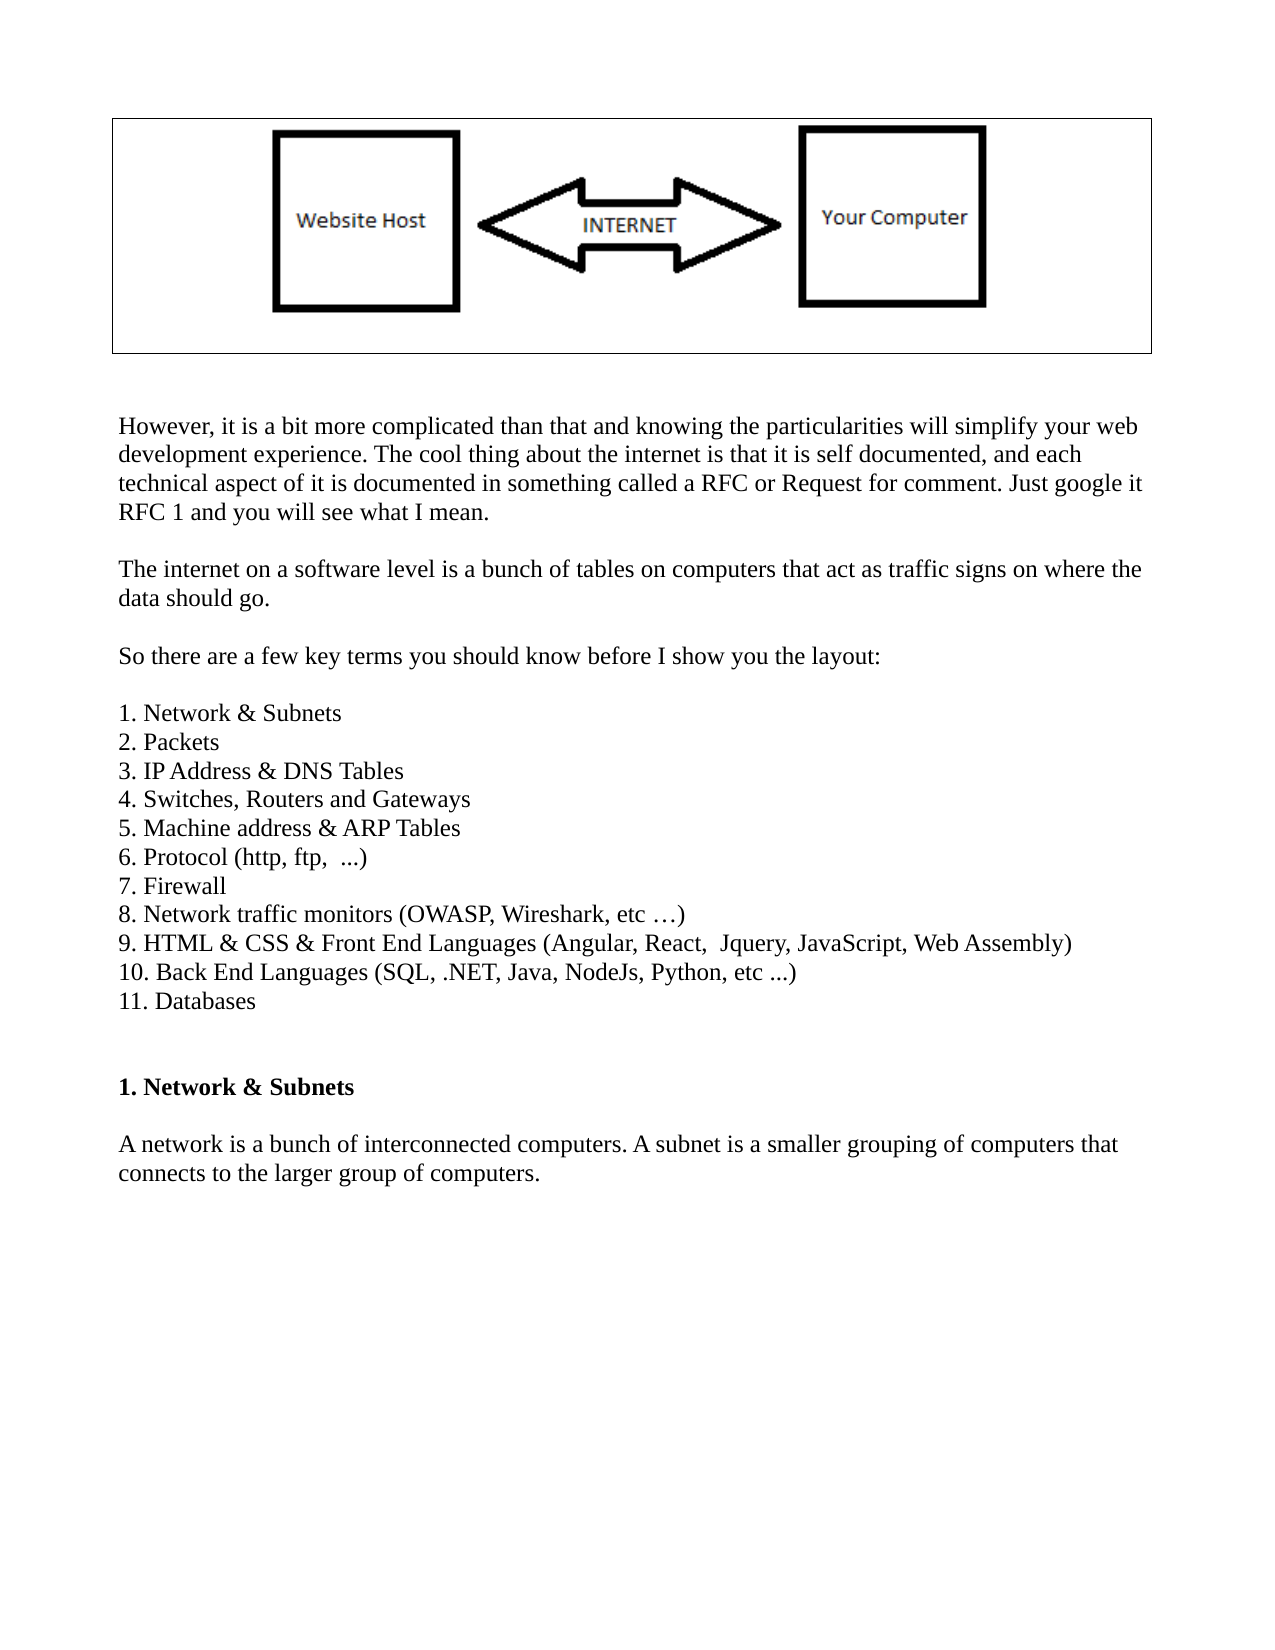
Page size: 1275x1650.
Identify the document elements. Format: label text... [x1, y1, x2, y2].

text 2. Packets [118, 727, 1157, 756]
text 4. Switches, Routers and Gateways [118, 784, 1157, 813]
picture [268, 124, 995, 319]
text 11. Databases [118, 986, 1157, 1014]
text 3. IP Address & DNS Tables [118, 756, 1157, 784]
text So there are a few key terms you should know before I show you the layout: [118, 641, 1157, 669]
text 8. Network traffic monitors (OWASP, Wireshark, etc …) [118, 899, 1157, 928]
text 6. Protocol (http, ftp, ...) [118, 842, 1157, 871]
text 9. HTML & CSS & Front End Languages (Angular, React, Jquery, JavaScript, Web Assembly) [118, 928, 1157, 957]
text 1. Network & Subnets [118, 1072, 1157, 1101]
text 7. Firewall [118, 871, 1157, 899]
text 1. Network & Subnets [118, 698, 1157, 727]
text The internet on a software level is a bunch of tables on computers that act as traffic signs on where the data should go. [118, 554, 1157, 612]
text However, it is a bit more complicated than that and knowing the particularities will simplify your web development experience. The cool thing about the internet is that it is self documented, and each technical aspect of it is documented in something called a RFC or Request for comment. Just google it RFC 1 and you will see what I mean. [118, 411, 1157, 526]
text A network is a bunch of interconnected computers. A subnet is a smaller grouping of computers that connects to the larger group of computers. [118, 1129, 1157, 1187]
text 5. Machine address & ARP Tables [118, 813, 1157, 842]
text 10. Back End Languages (SQL, .NET, Java, NodeJs, Python, etc ...) [118, 957, 1157, 986]
table_header [113, 119, 1151, 353]
